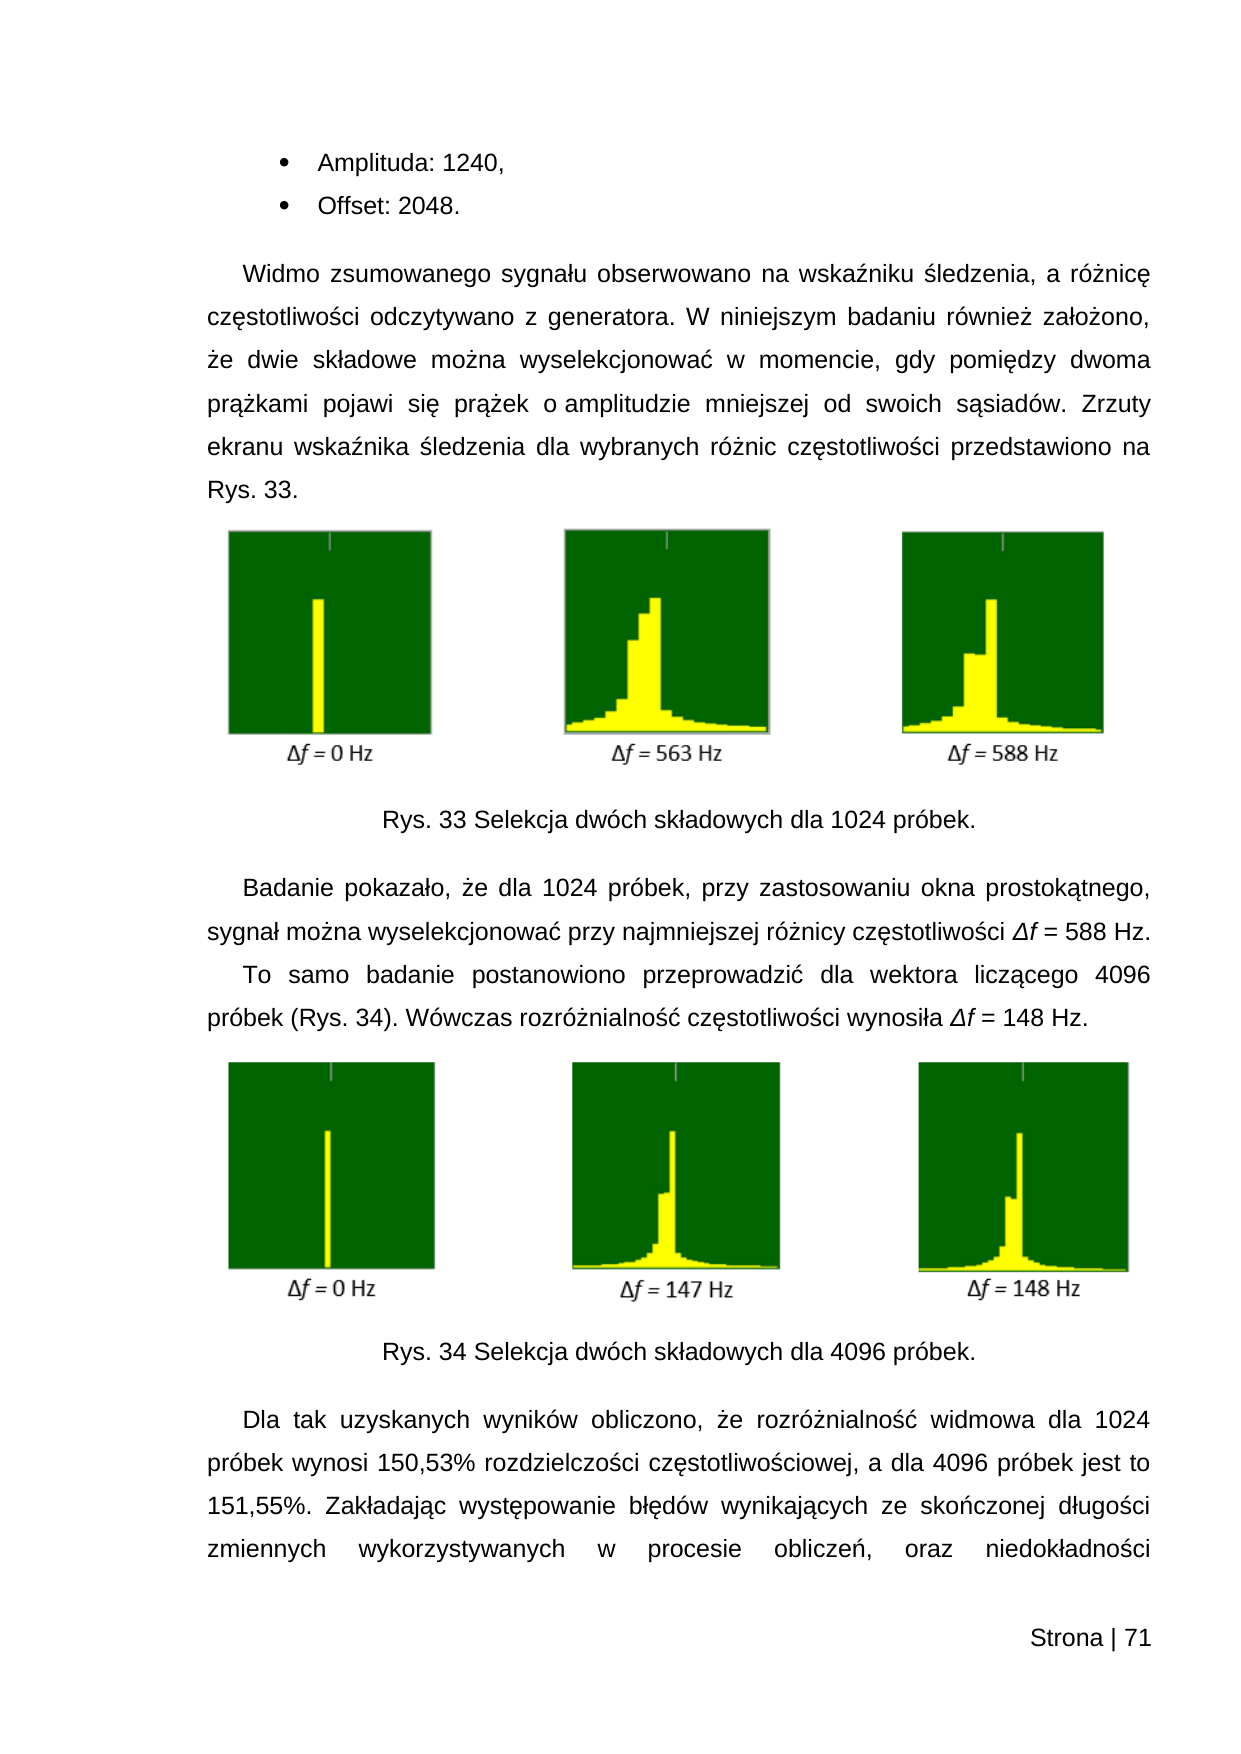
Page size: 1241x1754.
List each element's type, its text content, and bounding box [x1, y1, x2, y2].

picture [206, 517, 1152, 791]
text Rys. 33 Selekcja dwóch składowych dla 1024 próbek. [207, 805, 1152, 834]
text Badanie pokazało, że dla 1024 próbek, przy zastosowaniu okna prostokątnego, sygnał można wyselekcjonować przy najmniejszej różnicy częstotliwości Δf = 588 Hz. [207, 873, 1152, 945]
text Widmo zsumowanego sygnału obserwowano na wskaźniku śledzenia, a różnicę częstotliwości odczytywano z generatora. W niniejszym badaniu również założono, że dwie składowe można wyselekcjonować w momencie, gdy pomiędzy dwoma prążkami pojawi się prążek o amplitudzie mniejszej od swoich sąsiadów. Zrzuty ekranu wskaźnika śledzenia dla wybranych różnic częstotliwości przedstawiono na Rys. 33. [207, 259, 1152, 503]
list Amplituda: 1240, [280, 148, 1152, 177]
text Rys. 34 Selekcja dwóch składowych dla 4096 próbek. [207, 1337, 1152, 1366]
picture [206, 1045, 1152, 1323]
text To samo badanie postanowiono przeprowadzić dla wektora liczącego 4096 próbek (Rys. 34). Wówczas rozróżnialność częstotliwości wynosiła Δf = 148 Hz. [207, 959, 1152, 1031]
list Offset: 2048. [280, 191, 1152, 220]
